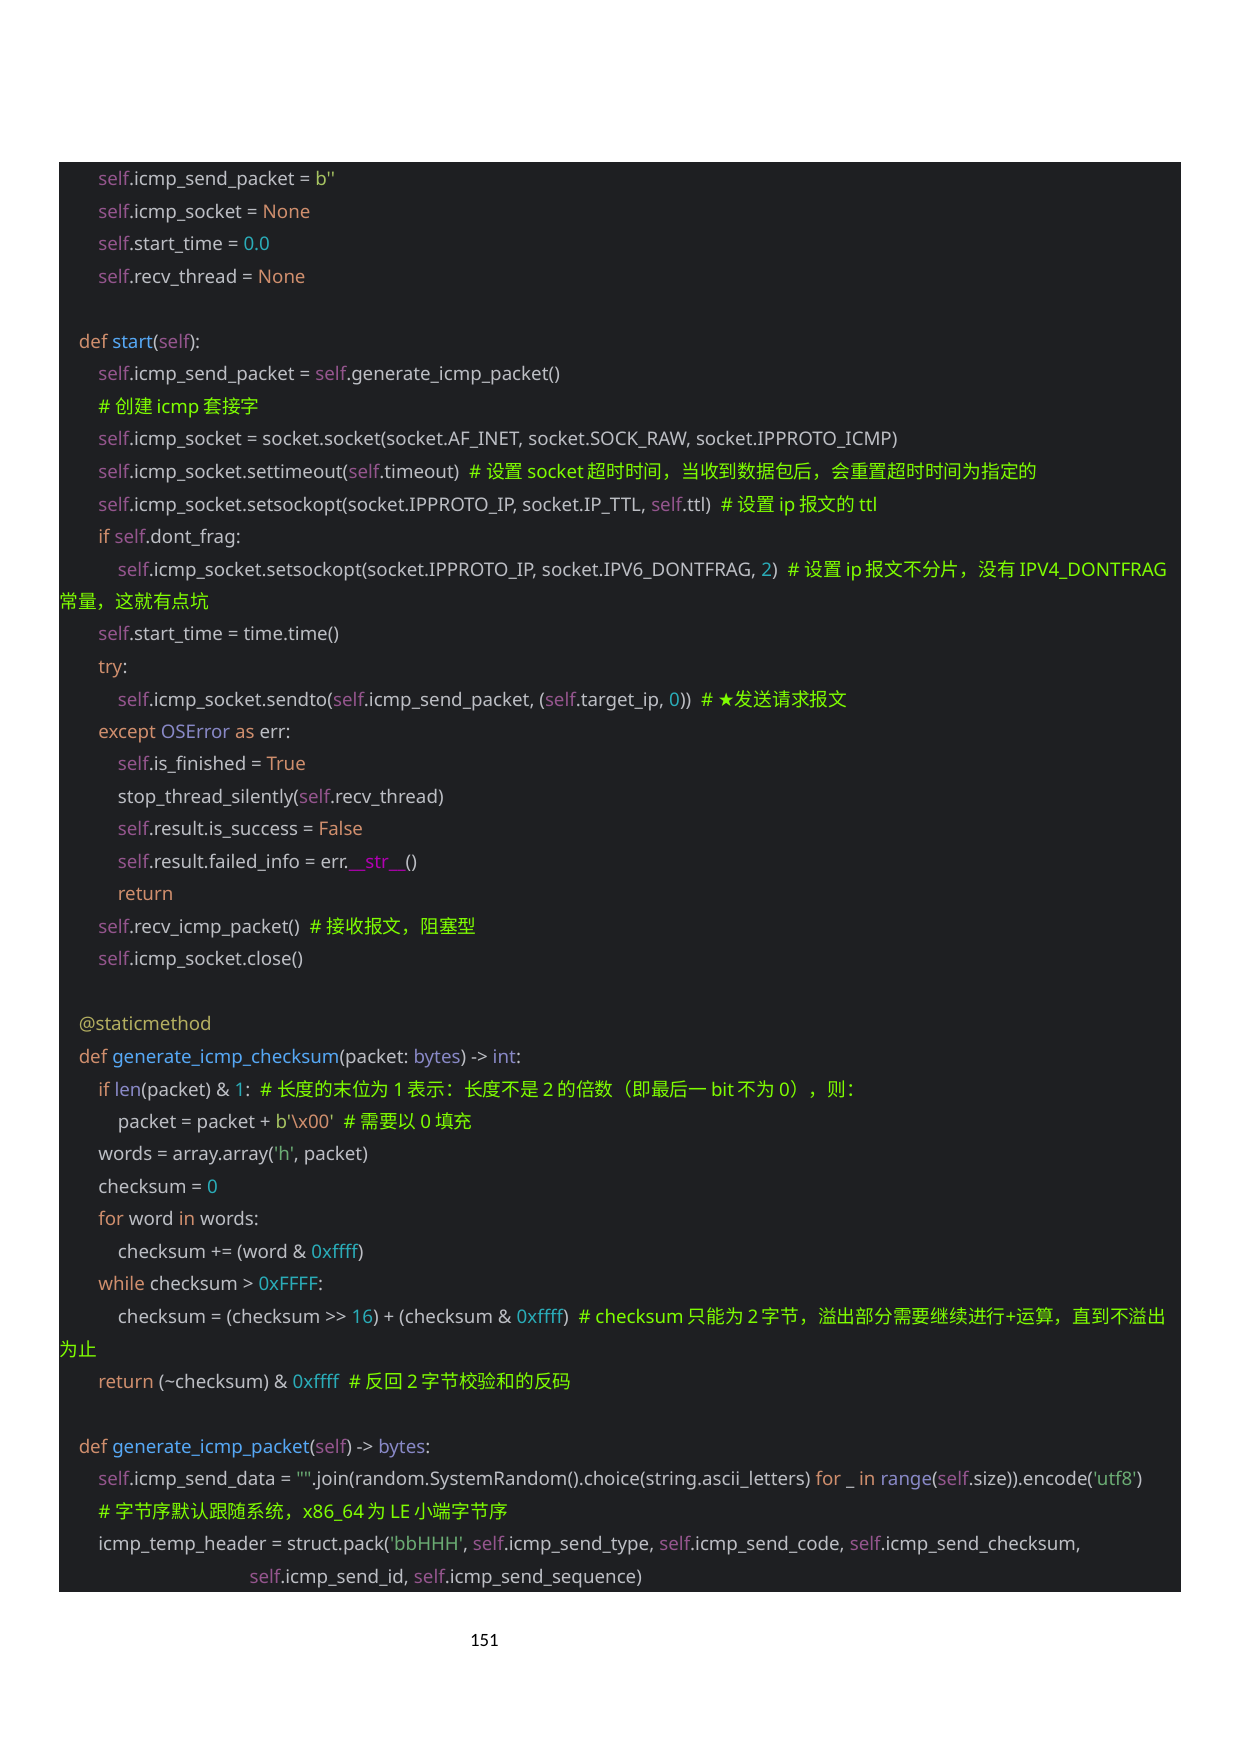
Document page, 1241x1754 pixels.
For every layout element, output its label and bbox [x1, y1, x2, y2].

text [59, 162, 1181, 1592]
